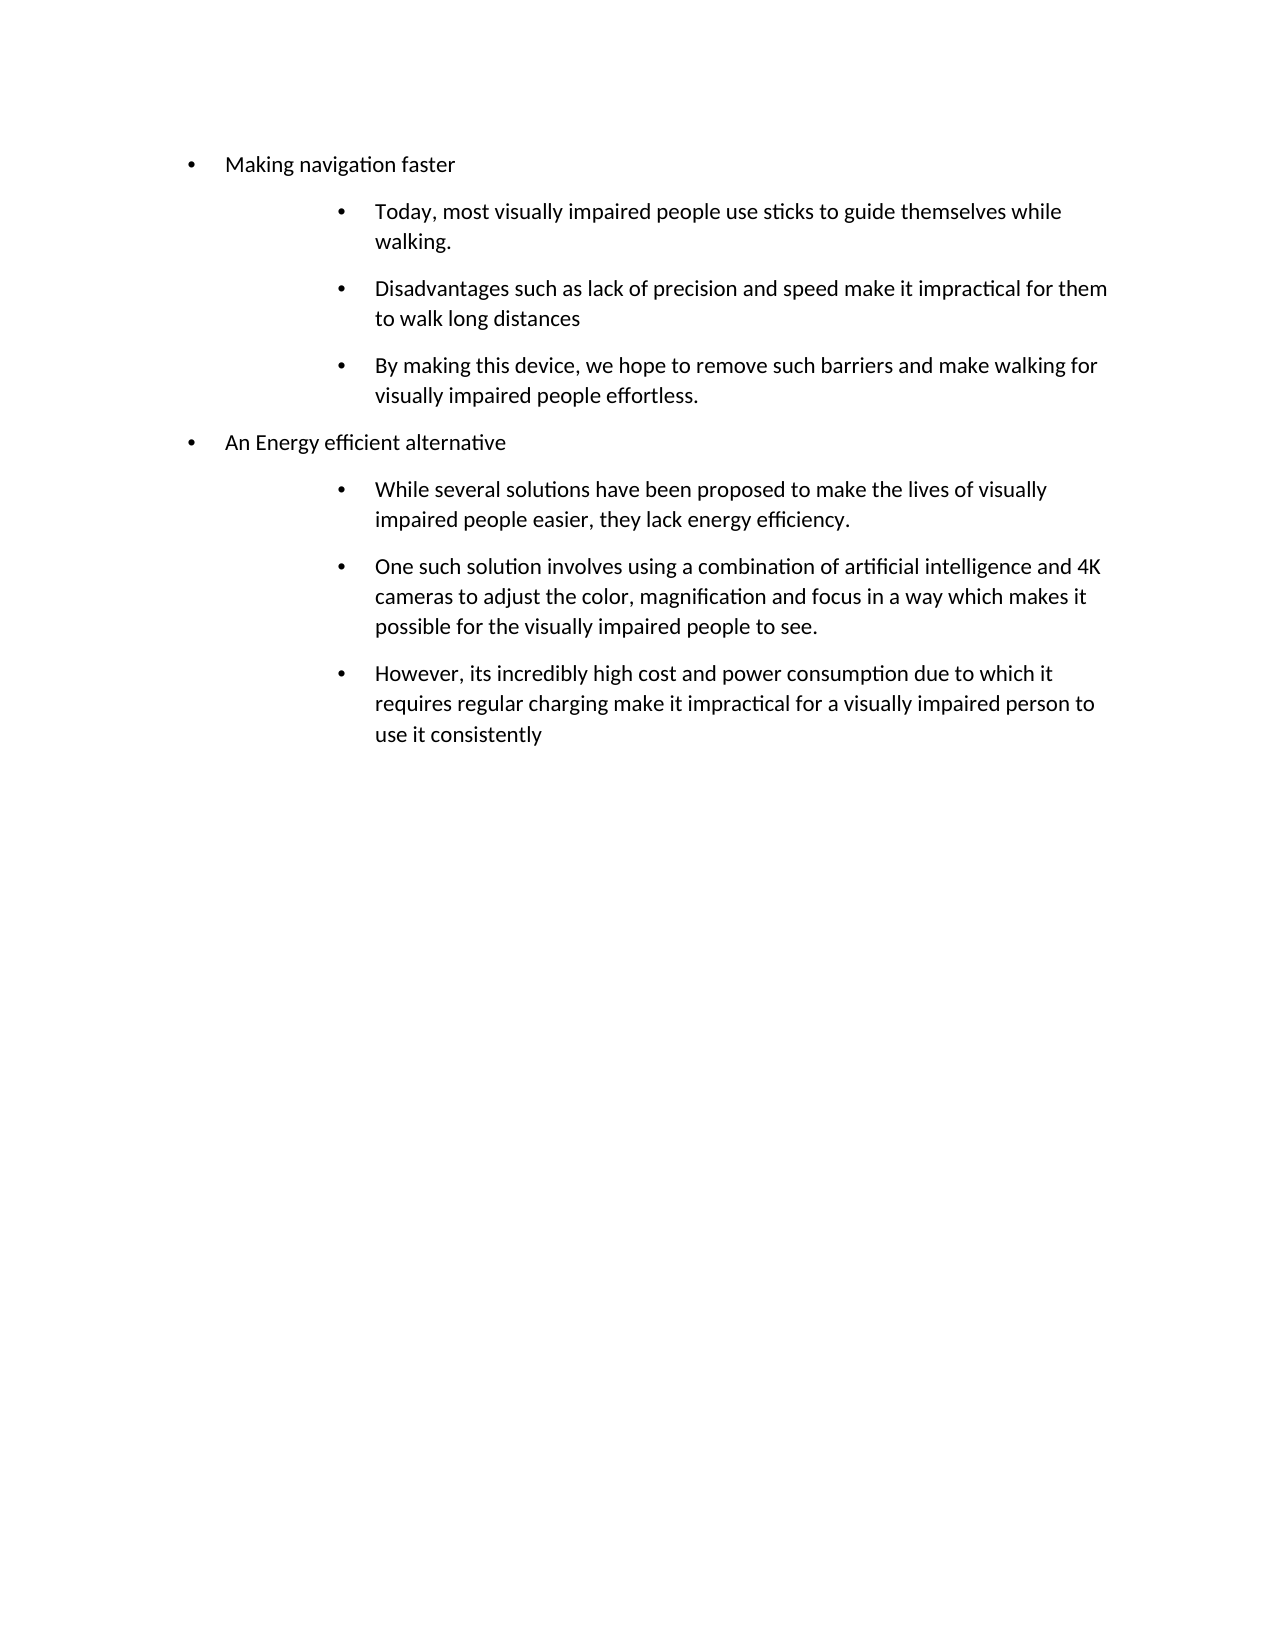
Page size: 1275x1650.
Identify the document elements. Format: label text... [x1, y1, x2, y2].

list One such solution involves using a combination of artificial intelligence and 4K cameras to adjust the color, magnification and focus in a way which makes it possible for the visually impaired people to see. [337, 552, 1125, 641]
list While several solutions have been proposed to make the lives of visually impaired people easier, they lack energy efficiency. [337, 475, 1125, 533]
list However, its incredibly high cost and power consumption due to which it requires regular charging make it impractical for a visually impaired person to use it consistently [337, 659, 1125, 748]
list Today, most visually impaired people use sticks to guide themselves while walking. [337, 197, 1125, 255]
list Disadvantages such as lack of precision and speed make it impractical for them to walk long distances [337, 274, 1125, 332]
list An Energy efficient alternative [187, 428, 1125, 456]
list By making this device, we hope to remove such barriers and make walking for visually impaired people effortless. [337, 351, 1125, 409]
list Making navigation faster [187, 150, 1125, 178]
